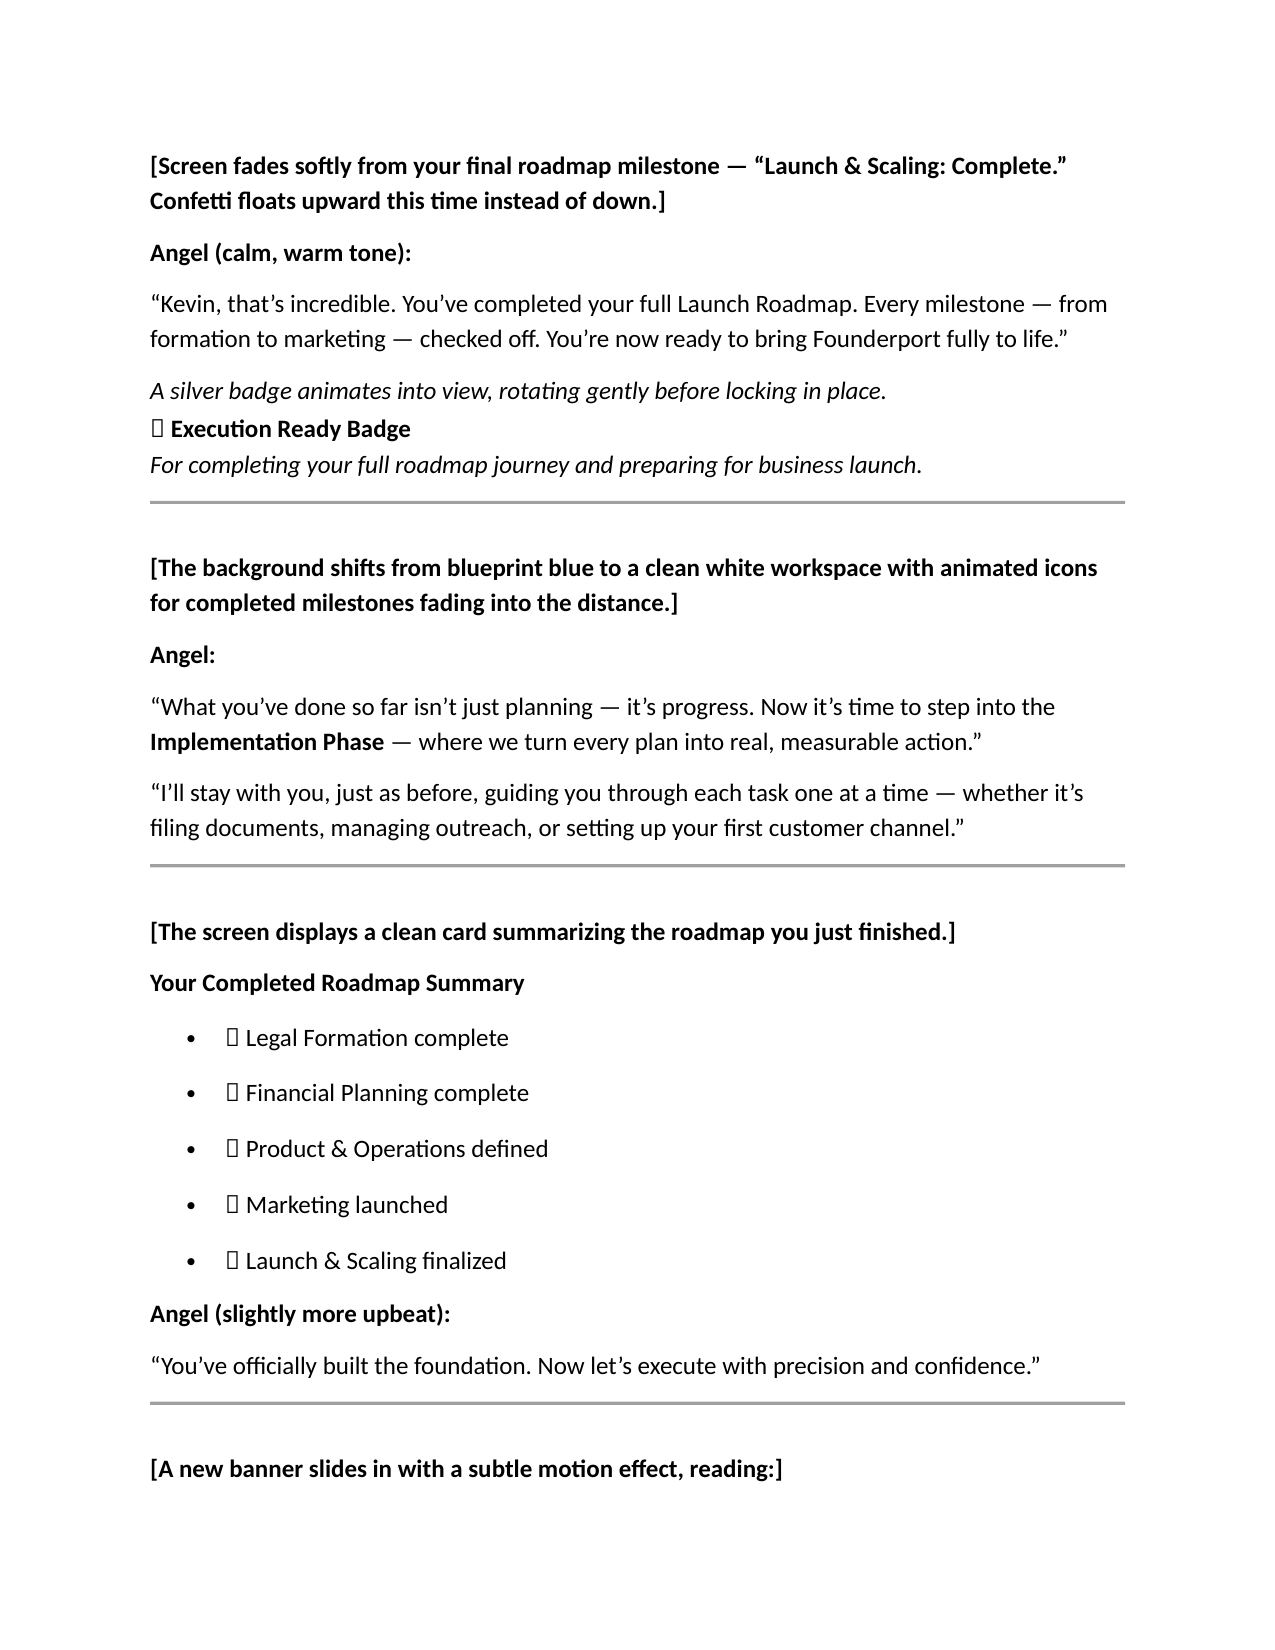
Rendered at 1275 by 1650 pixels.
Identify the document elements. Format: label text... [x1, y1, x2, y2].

text [Screen fades softly from your final roadmap milestone — “Launch & Scaling: Complete.” Confetti floats upward this time instead of down.] [150, 150, 1125, 216]
text “Kevin, that’s incredible. You’ve completed your full Launch Roadmap. Every milestone — from formation to marketing — checked off. You’re now ready to bring Founderport fully to life.” [150, 288, 1125, 354]
text “What you’ve done so far isn’t just planning — it’s progress. Now it’s time to step into the Implementation Phase — where we turn every plan into real, measurable action.” [150, 691, 1125, 756]
text A silver badge animates into view, rotating gently before locking in place. 🏅 Execution Ready Badge For completing your full roadmap journey and preparing for business launch. [150, 375, 1125, 480]
list ✅ Marketing launched [187, 1187, 1125, 1221]
text “I’ll stay with you, just as before, guiding you through each task one at a time — whether it’s filing documents, managing outreach, or setting up your first customer channel.” [150, 777, 1125, 843]
text Angel (slightly more upbeat): [150, 1298, 1125, 1329]
text “You’ve officially built the foundation. Now let’s execute with precision and confidence.” [150, 1350, 1125, 1381]
list ✅ Legal Formation complete [187, 1019, 1125, 1053]
list ✅ Launch & Scaling finalized [187, 1242, 1125, 1277]
list ✅ Financial Planning complete [187, 1075, 1125, 1109]
text [A new banner slides in with a subtle motion effect, reading:] [150, 1453, 1125, 1484]
text Angel (calm, warm tone): [150, 237, 1125, 267]
text [The screen displays a clean card summarizing the roadmap you just finished.] [150, 916, 1125, 946]
text [The background shifts from blueprint blue to a clean white workspace with animated icons for completed milestones fading into the distance.] [150, 552, 1125, 618]
text Angel: [150, 639, 1125, 670]
list ✅ Product & Operations defined [187, 1131, 1125, 1165]
text Your Completed Roadmap Summary [150, 967, 1125, 998]
